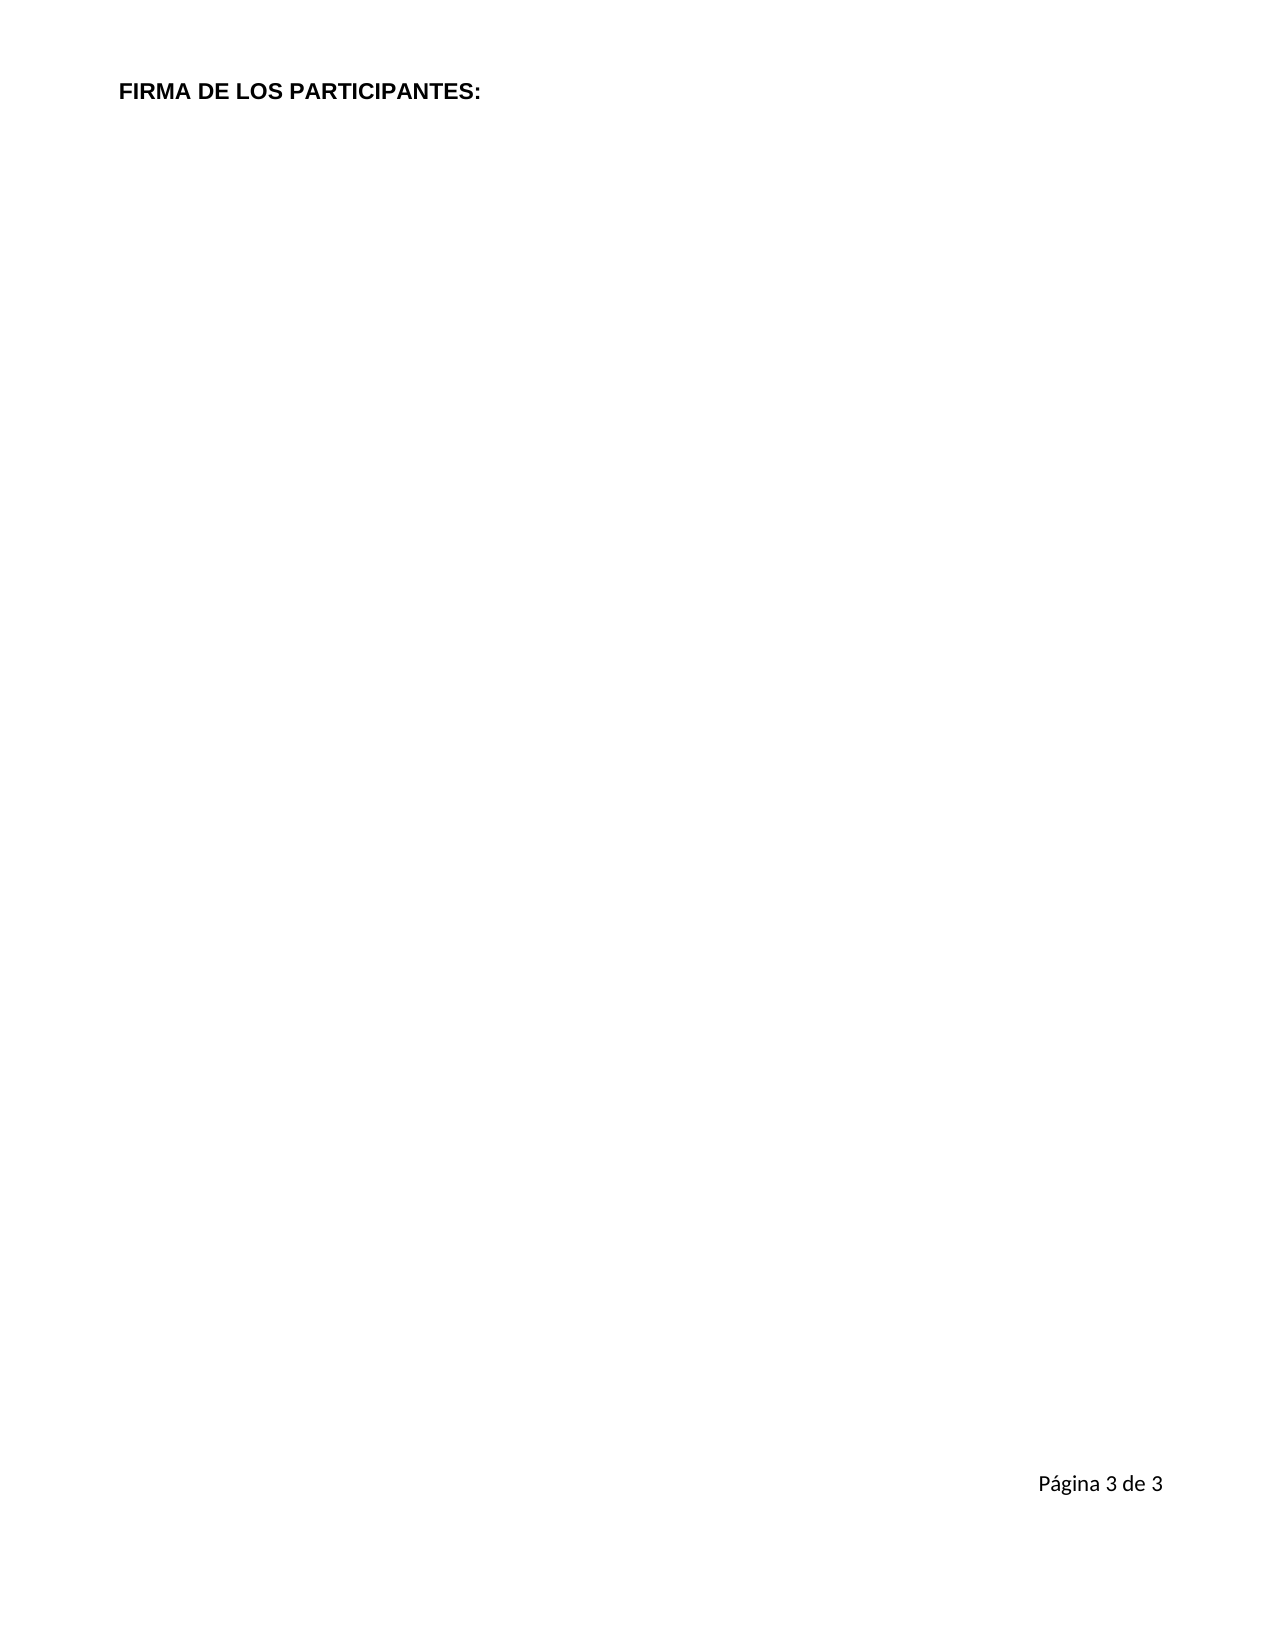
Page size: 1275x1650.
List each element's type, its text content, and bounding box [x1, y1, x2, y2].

text FIRMA DE LOS PARTICIPANTES: [119, 78, 1162, 104]
